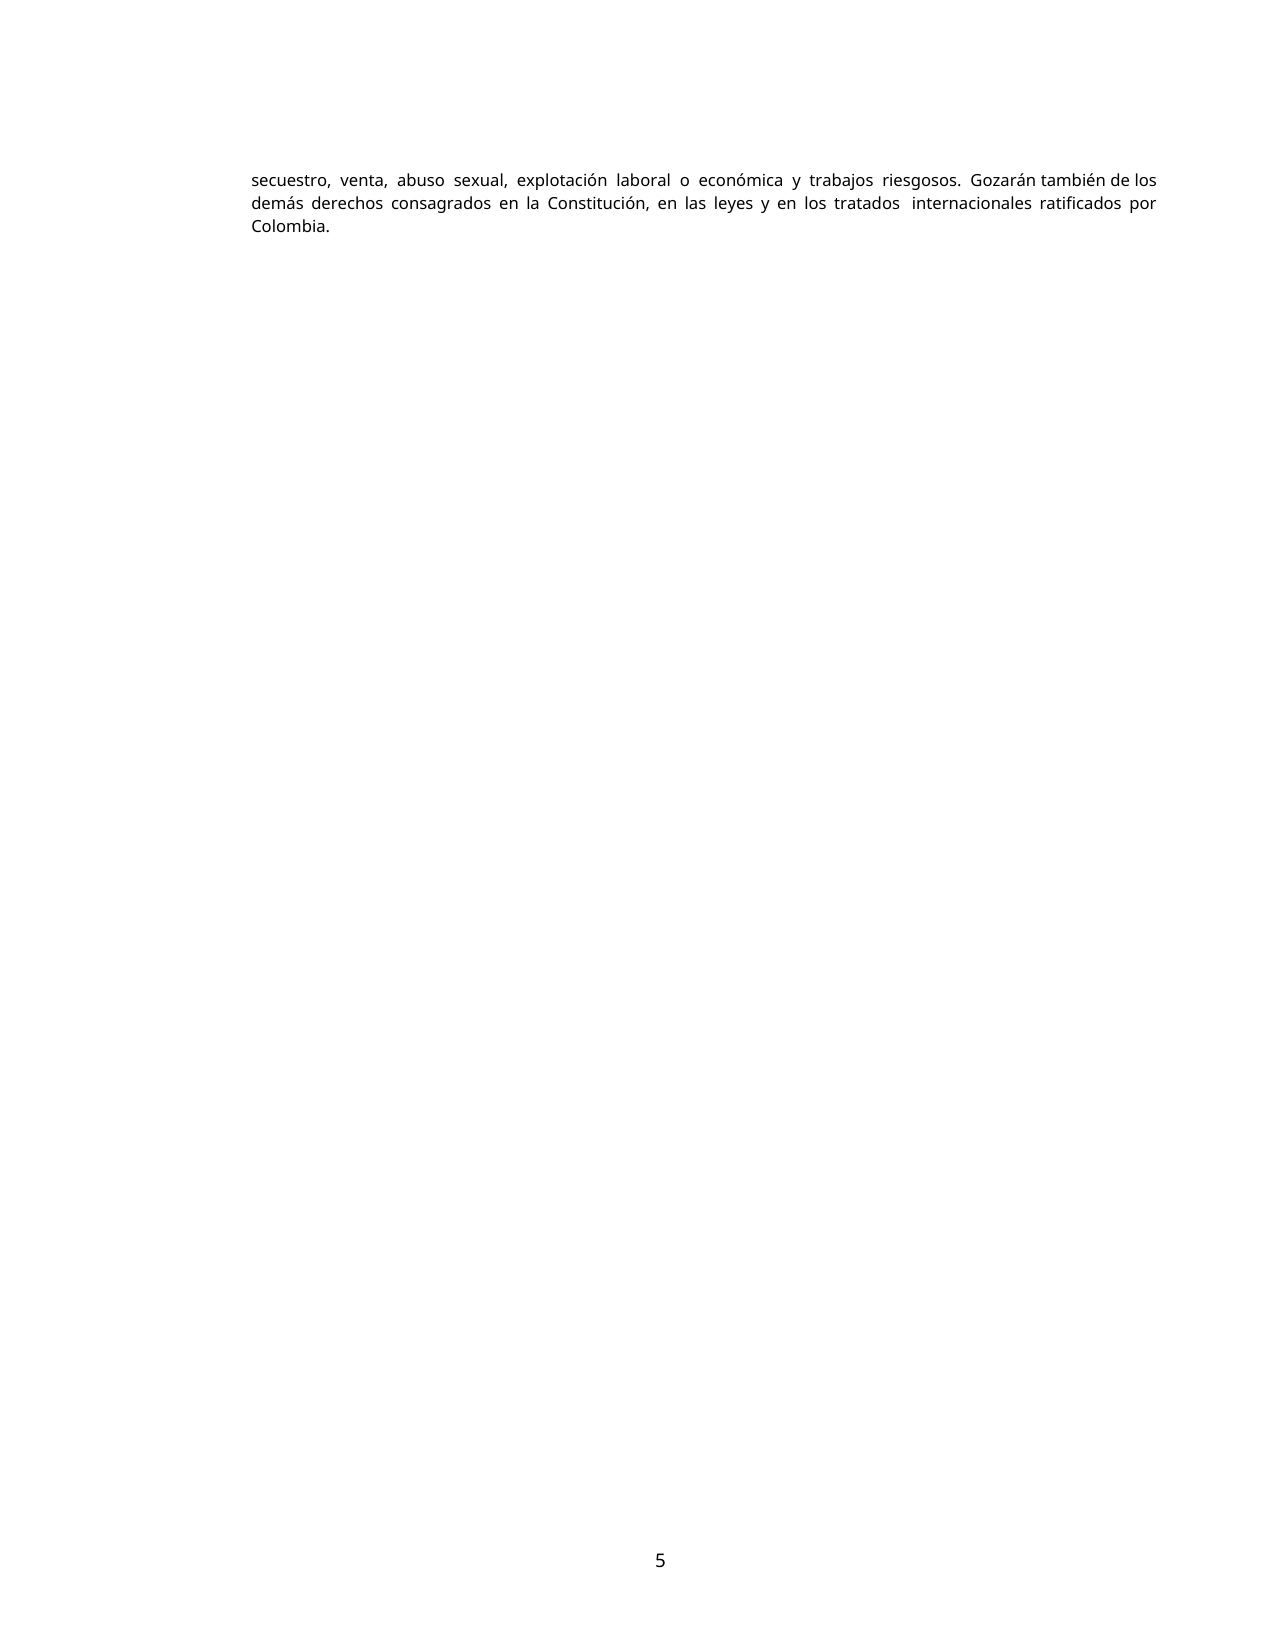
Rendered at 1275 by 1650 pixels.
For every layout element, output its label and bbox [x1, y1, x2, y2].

text [251, 169, 1158, 237]
